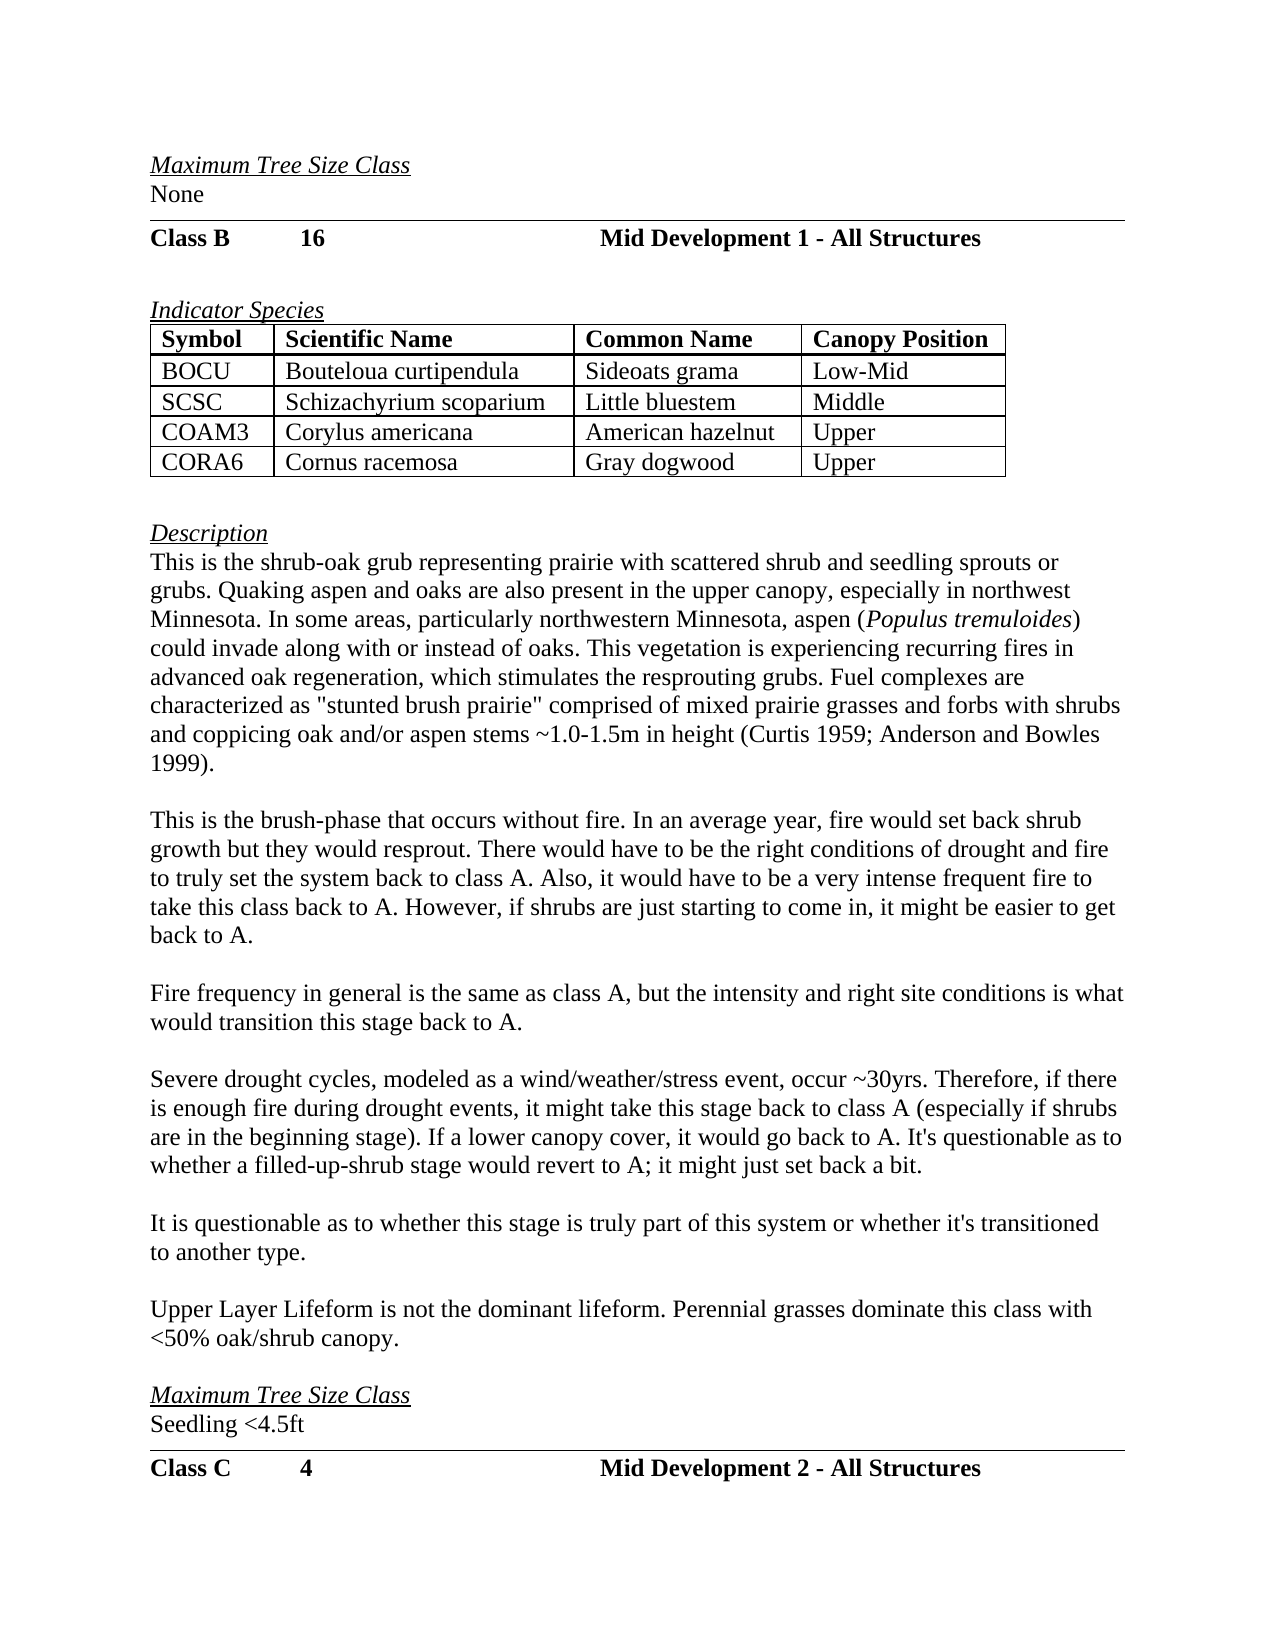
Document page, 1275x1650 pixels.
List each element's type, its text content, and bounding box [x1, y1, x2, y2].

text Class B 16 Mid Development 1 - All Structures [150, 221, 1125, 252]
table_header Scientific Name [275, 325, 573, 353]
text This is the shrub-oak grub representing prairie with scattered shrub and seedling sprouts or grubs. Quaking aspen and oaks are also present in the upper canopy, especially in northwest Minnesota. In some areas, particularly northwestern Minnesota, aspen (Populus tremuloides) could invade along with or instead of oaks. This vegetation is experiencing recurring fires in advanced oak regeneration, which stimulates the resprouting grubs. Fuel complexes are characterized as "stunted brush prairie" comprised of mixed prairie grasses and forbs with shrubs and coppicing oak and/or aspen stems ~1.0-1.5m in height (Curtis 1959; Anderson and Bowles 1999). [150, 547, 1125, 777]
table_cell BOCU [151, 356, 273, 385]
text Class C 4 Mid Development 2 - All Structures [150, 1451, 1125, 1482]
table_cell Sideoats grama [575, 356, 801, 385]
text Fire frequency in general is the same as class A, but the intensity and right site conditions is what would transition this stage back to A. [150, 978, 1125, 1035]
table_cell Gray dogwood [575, 447, 801, 476]
text This is the brush-phase that occurs without fire. In an average year, fire would set back shrub growth but they would resprout. There would have to be the right conditions of drought and fire to truly set the system back to class A. Also, it would have to be a very intense frequent fire to take this class back to A. However, if shrubs are just starting to come in, it might be easier to get back to A. [150, 805, 1125, 949]
table_cell SCSC [151, 387, 273, 415]
table_cell Cornus racemosa [275, 447, 573, 476]
table_cell CORA6 [151, 447, 273, 476]
table_cell COAM3 [151, 417, 273, 446]
text Indicator Species [150, 295, 1125, 324]
table_cell Schizachyrium scoparium [275, 387, 573, 415]
text Severe drought cycles, modeled as a wind/weather/stress event, occur ~30yrs. Therefore, if there is enough fire during drought events, it might take this stage back to class A (especially if shrubs are in the beginning stage). If a lower canopy cover, it would go back to A. It's questionable as to whether a filled-up-shrub stage would revert to A; it might just set back a bit. [150, 1064, 1125, 1179]
table_header Common Name [575, 325, 801, 353]
table_cell Upper [802, 417, 1005, 446]
table_header Symbol [151, 325, 273, 353]
table_cell Bouteloua curtipendula [275, 356, 573, 385]
text Description [150, 518, 1125, 547]
text Maximum Tree Size ClassSeedling <4.5ft [150, 1380, 1125, 1438]
table_header Canopy Position [802, 325, 1005, 353]
table_cell American hazelnut [575, 417, 801, 446]
table_cell Middle [802, 387, 1005, 415]
text It is questionable as to whether this stage is truly part of this system or whether it's transitioned to another type. [150, 1208, 1125, 1265]
table_cell Corylus americana [275, 417, 573, 446]
table_cell Upper [802, 447, 1005, 476]
text Maximum Tree Size ClassNone [150, 150, 1125, 207]
table_cell Low-Mid [802, 356, 1005, 385]
table_cell Little bluestem [575, 387, 801, 415]
text Upper Layer Lifeform is not the dominant lifeform. Perennial grasses dominate this class with <50% oak/shrub canopy. [150, 1294, 1125, 1352]
